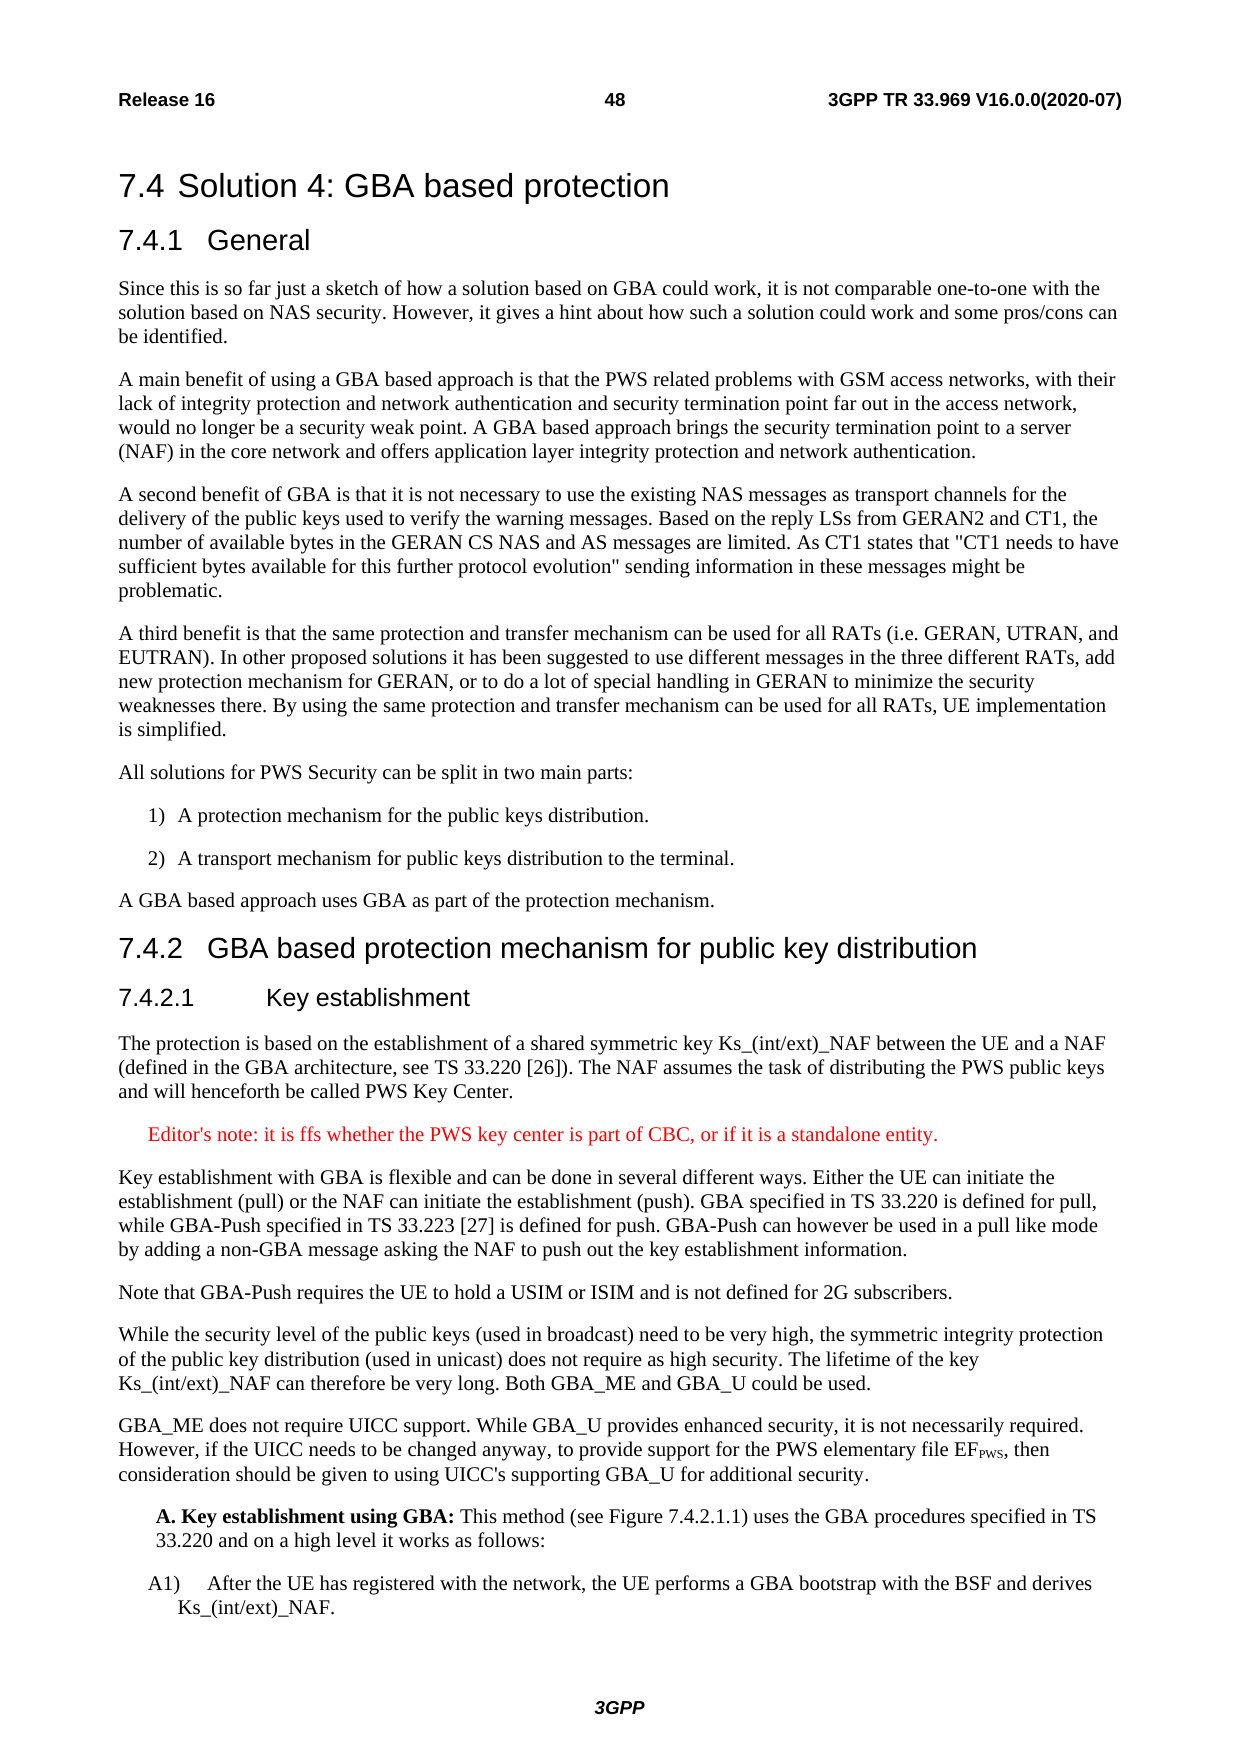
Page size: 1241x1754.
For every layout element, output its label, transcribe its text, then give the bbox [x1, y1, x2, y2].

text 2) A transport mechanism for public keys distribution to the terminal. [148, 845, 1122, 869]
text Editor's note: it is ffs whether the PWS key center is part of CBC, or if it is a standalone entity. [148, 1122, 1122, 1146]
text A. Key establishment using GBA: This method (see Figure 7.4.2.1.1) uses the GBA procedures specified in TS 33.220 and on a high level it works as follows: [156, 1504, 1122, 1552]
text Since this is so far just a sketch of how a solution based on GBA could work, it is not comparable one-to-one with the solution based on NAS security. However, it gives a hint about how such a solution could work and some pros/cons can be identified. [118, 276, 1122, 348]
text A1) After the UE has registered with the network, the UE performs a GBA bootstrap with the BSF and derives Ks_(int/ext)_NAF. [148, 1571, 1122, 1619]
subtitle 7.4 Solution 4: GBA based protection [118, 166, 1122, 205]
text All solutions for PWS Security can be split in two main parts: [118, 760, 1122, 784]
text Note that GBA-Push requires the UE to hold a USIM or ISIM and is not defined for 2G subscribers. [118, 1279, 1122, 1304]
subtitle 7.4.2.1 Key establishment [118, 983, 1122, 1012]
text A main benefit of using a GBA based approach is that the PWS related problems with GSM access networks, with their lack of integrity protection and network authentication and security termination point far out in the access network, would no longer be a security weak point. A GBA based approach brings the security termination point to a server (NAF) in the core network and offers application layer integrity protection and network authentication. [118, 367, 1122, 463]
text While the security level of the public keys (used in broadcast) need to be very high, the symmetric integrity protection of the public key distribution (used in unicast) does not require as high security. The lifetime of the key Ks_(int/ext)_NAF can therefore be very long. Both GBA_ME and GBA_U could be used. [118, 1322, 1122, 1394]
text A third benefit is that the same protection and transfer mechanism can be used for all RATs (i.e. GERAN, UTRAN, and EUTRAN). In other proposed solutions it has been suggested to use different messages in the three different RATs, add new protection mechanism for GERAN, or to do a lot of special handling in GERAN to minimize the security weaknesses there. By using the same protection and transfer mechanism can be used for all RATs, UE implementation is simplified. [118, 621, 1122, 741]
text The protection is based on the establishment of a shared symmetric key Ks_(int/ext)_NAF between the UE and a NAF (defined in the GBA architecture, see TS 33.220 [26]). The NAF assumes the task of distributing the PWS public keys and will henceforth be called PWS Key Center. [118, 1031, 1122, 1103]
text A GBA based approach uses GBA as part of the protection mechanism. [118, 888, 1122, 912]
subtitle 7.4.2 GBA based protection mechanism for public key distribution [118, 931, 1122, 964]
text Key establishment with GBA is flexible and can be done in several different ways. Either the UE can initiate the establishment (pull) or the NAF can initiate the establishment (push). GBA specified in TS 33.220 is defined for pull, while GBA-Push specified in TS 33.223 [27] is defined for push. GBA-Push can however be used in a pull like mode by adding a non-GBA message asking the NAF to push out the key establishment information. [118, 1164, 1122, 1261]
text 1) A protection mechanism for the public keys distribution. [148, 803, 1122, 827]
text A second benefit of GBA is that it is not necessary to use the existing NAS messages as transport channels for the delivery of the public keys used to verify the warning messages. Based on the reply LSs from GERAN2 and CT1, the number of available bytes in the GERAN CS NAS and AS messages are limited. As CT1 states that "CT1 needs to have sufficient bytes available for this further protocol evolution" sending information in these messages might be problematic. [118, 482, 1122, 602]
subtitle 7.4.1 General [118, 223, 1122, 257]
text GBA_ME does not require UICC support. While GBA_U provides enhanced security, it is not necessarily required. However, if the UICC needs to be changed anyway, to provide support for the PWS elementary file EFPWS, then consideration should be given to using UICC's supporting GBA_U for additional security. [118, 1413, 1122, 1486]
